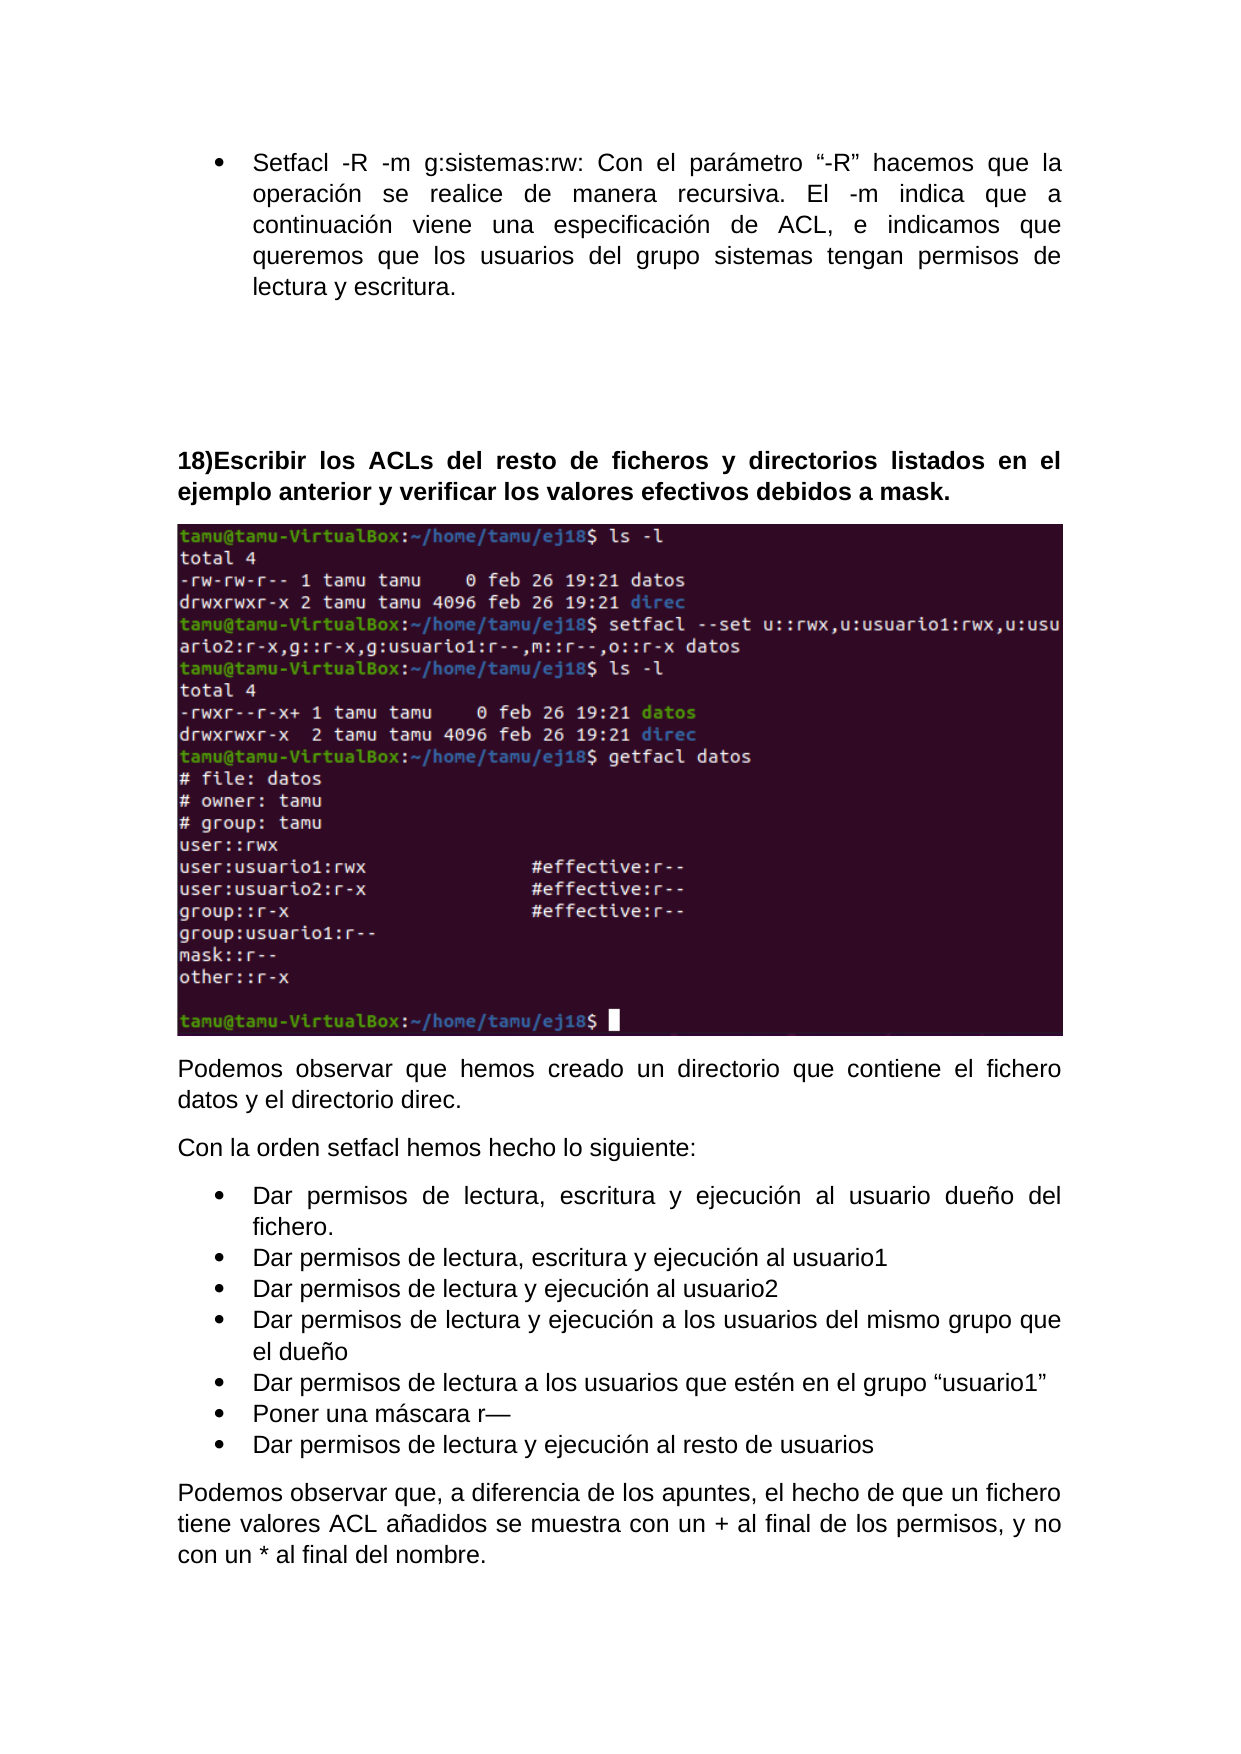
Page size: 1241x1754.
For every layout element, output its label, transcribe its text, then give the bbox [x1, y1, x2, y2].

list Dar permisos de lectura, escritura y ejecución al usuario dueño del fichero. [215, 1181, 1063, 1241]
text Podemos observar que, a diferencia de los apuntes, el hecho de que un fichero tiene valores ACL añadidos se muestra con un + al final de los permisos, y no con un * al final del nombre. [177, 1478, 1063, 1568]
text 18)Escribir los ACLs del resto de ficheros y directorios listados en el ejemplo anterior y verificar los valores efectivos debidos a mask. [177, 446, 1063, 506]
list Dar permisos de lectura, escritura y ejecución al usuario1 [215, 1243, 1063, 1272]
list Dar permisos de lectura y ejecución al resto de usuarios [215, 1430, 1063, 1459]
text Con la orden setfacl hemos hecho lo siguiente: [177, 1133, 1063, 1162]
text Podemos observar que hemos creado un directorio que contiene el fichero datos y el directorio direc. [177, 1054, 1063, 1114]
list Dar permisos de lectura y ejecución al usuario2 [215, 1274, 1063, 1303]
picture [177, 524, 1063, 1036]
list Dar permisos de lectura y ejecución a los usuarios del mismo grupo que el dueño [215, 1305, 1063, 1365]
list Dar permisos de lectura a los usuarios que estén en el grupo “usuario1” [215, 1368, 1063, 1396]
list Poner una máscara r— [215, 1399, 1063, 1428]
